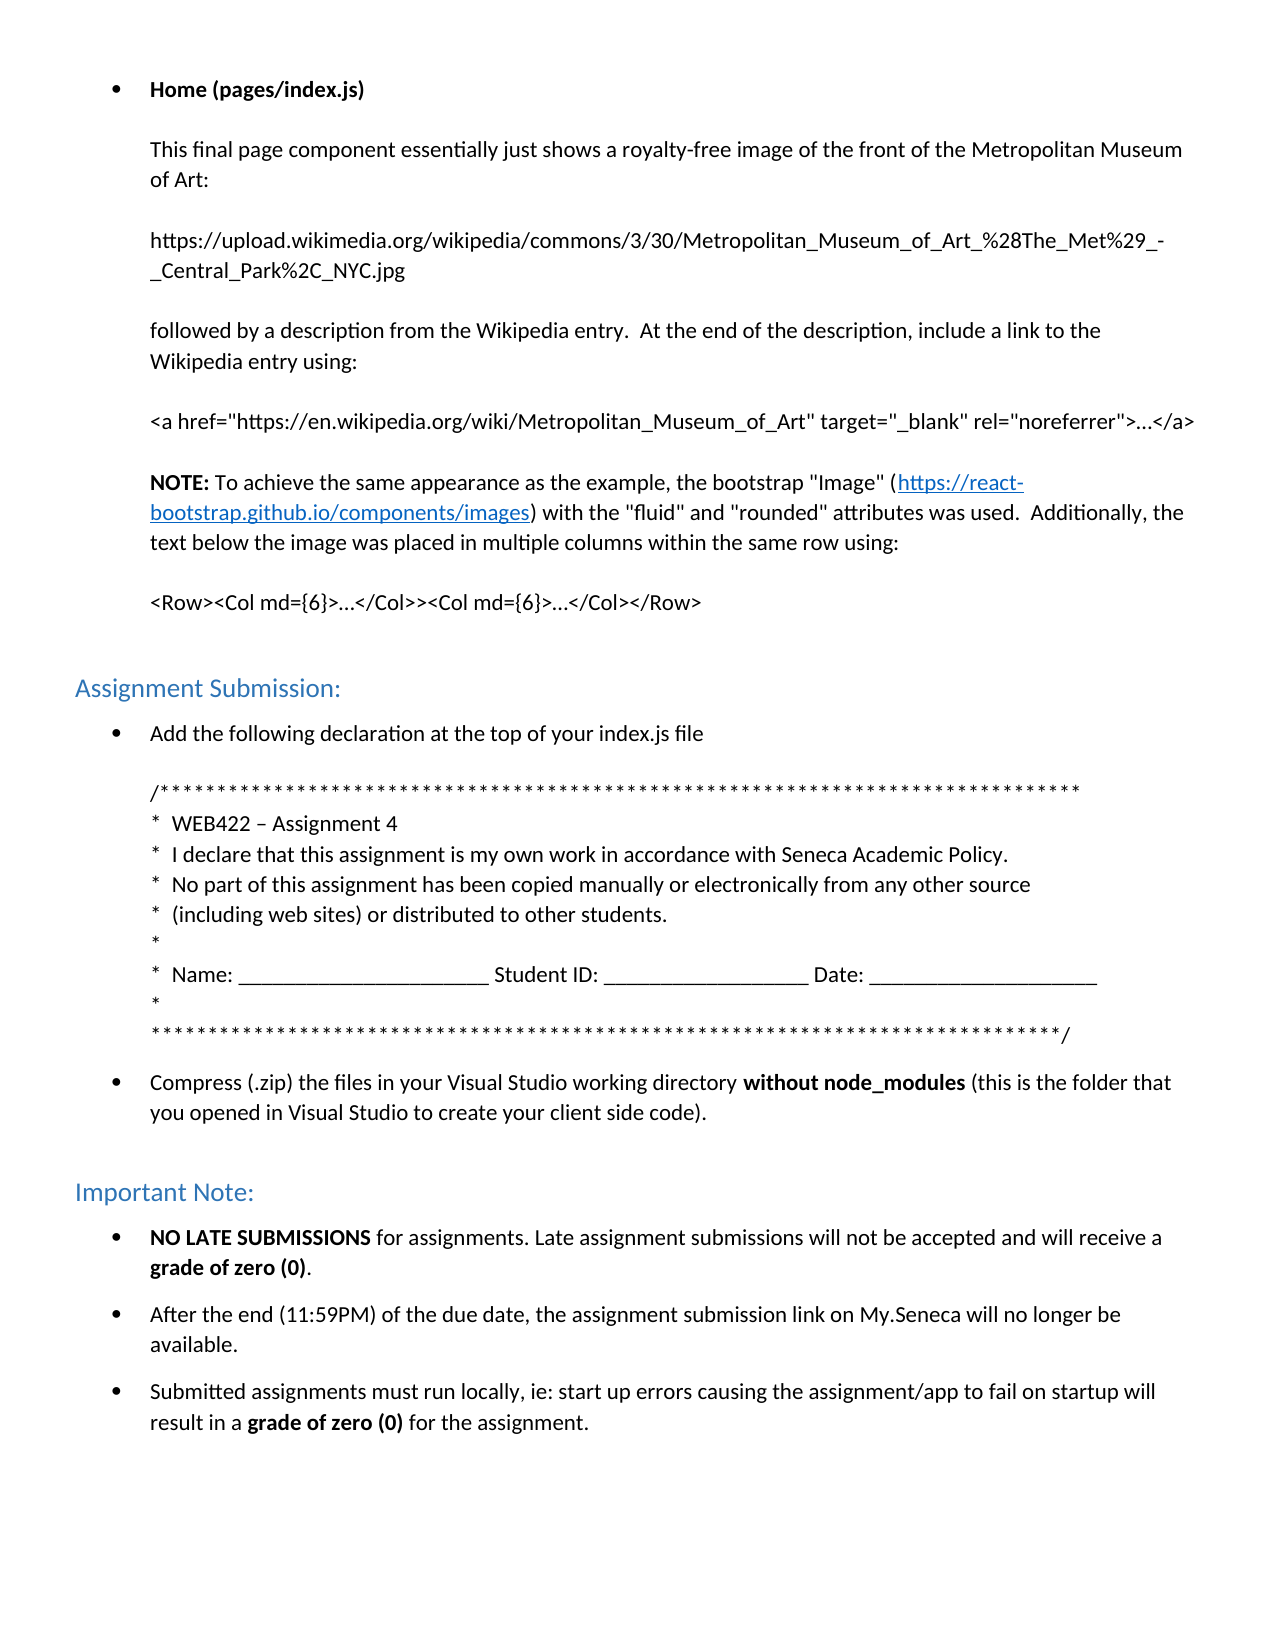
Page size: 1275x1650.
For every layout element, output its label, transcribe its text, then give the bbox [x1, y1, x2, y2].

list NO LATE SUBMISSIONS for assignments. Late assignment submissions will not be accepted and will receive a grade of zero (0). [112, 1223, 1200, 1282]
list Compress (.zip) the files in your Visual Studio working directory without node_modules (this is the folder that you opened in Visual Studio to create your client side code). [112, 1068, 1200, 1126]
list Home (pages/index.js) This final page component essentially just shows a royalty-free image of the front of the Metropolitan Museum of Art: https://upload.wikimedia.org/wikipedia/commons/3/30/Metropolitan_Museum_of_Art_%28The_Met%29_-_Central_Park%2C_NYC.jpg followed by a description from the Wikipedia entry. At the end of the description, include a link to the Wikipedia entry using: <a href="https://en.wikipedia.org/wiki/Metropolitan_Museum_of_Art" target="_blank" rel="noreferrer">…</a> NOTE: To achieve the same appearance as the example, the bootstrap "Image" (https://react-bootstrap.github.io/components/images) with the "fluid" and "rounded" attributes was used. Additionally, the text below the image was placed in multiple columns within the same row using: <Row><Col md={6}>…</Col>><Col md={6}>…</Col></Row> [112, 75, 1200, 617]
list Submitted assignments must run locally, ie: start up errors causing the assignment/app to fail on startup will result in a grade of zero (0) for the assignment. [112, 1377, 1200, 1436]
subtitle Important Note: [75, 1175, 1200, 1208]
subtitle Assignment Submission: [75, 671, 1200, 704]
list After the end (11:59PM) of the due date, the assignment submission link on My.Seneca will no longer be available. [112, 1300, 1200, 1359]
list Add the following declaration at the top of your index.js file /********************************************************************************* * WEB422 – Assignment 4 * I declare that this assignment is my own work in accordance with Seneca Academic Policy. * No part of this assignment has been copied manually or electronically from any other source * (including web sites) or distributed to other students. * * Name: ______________________ Student ID: __________________ Date: ____________________ * ********************************************************************************/ [112, 719, 1200, 1049]
